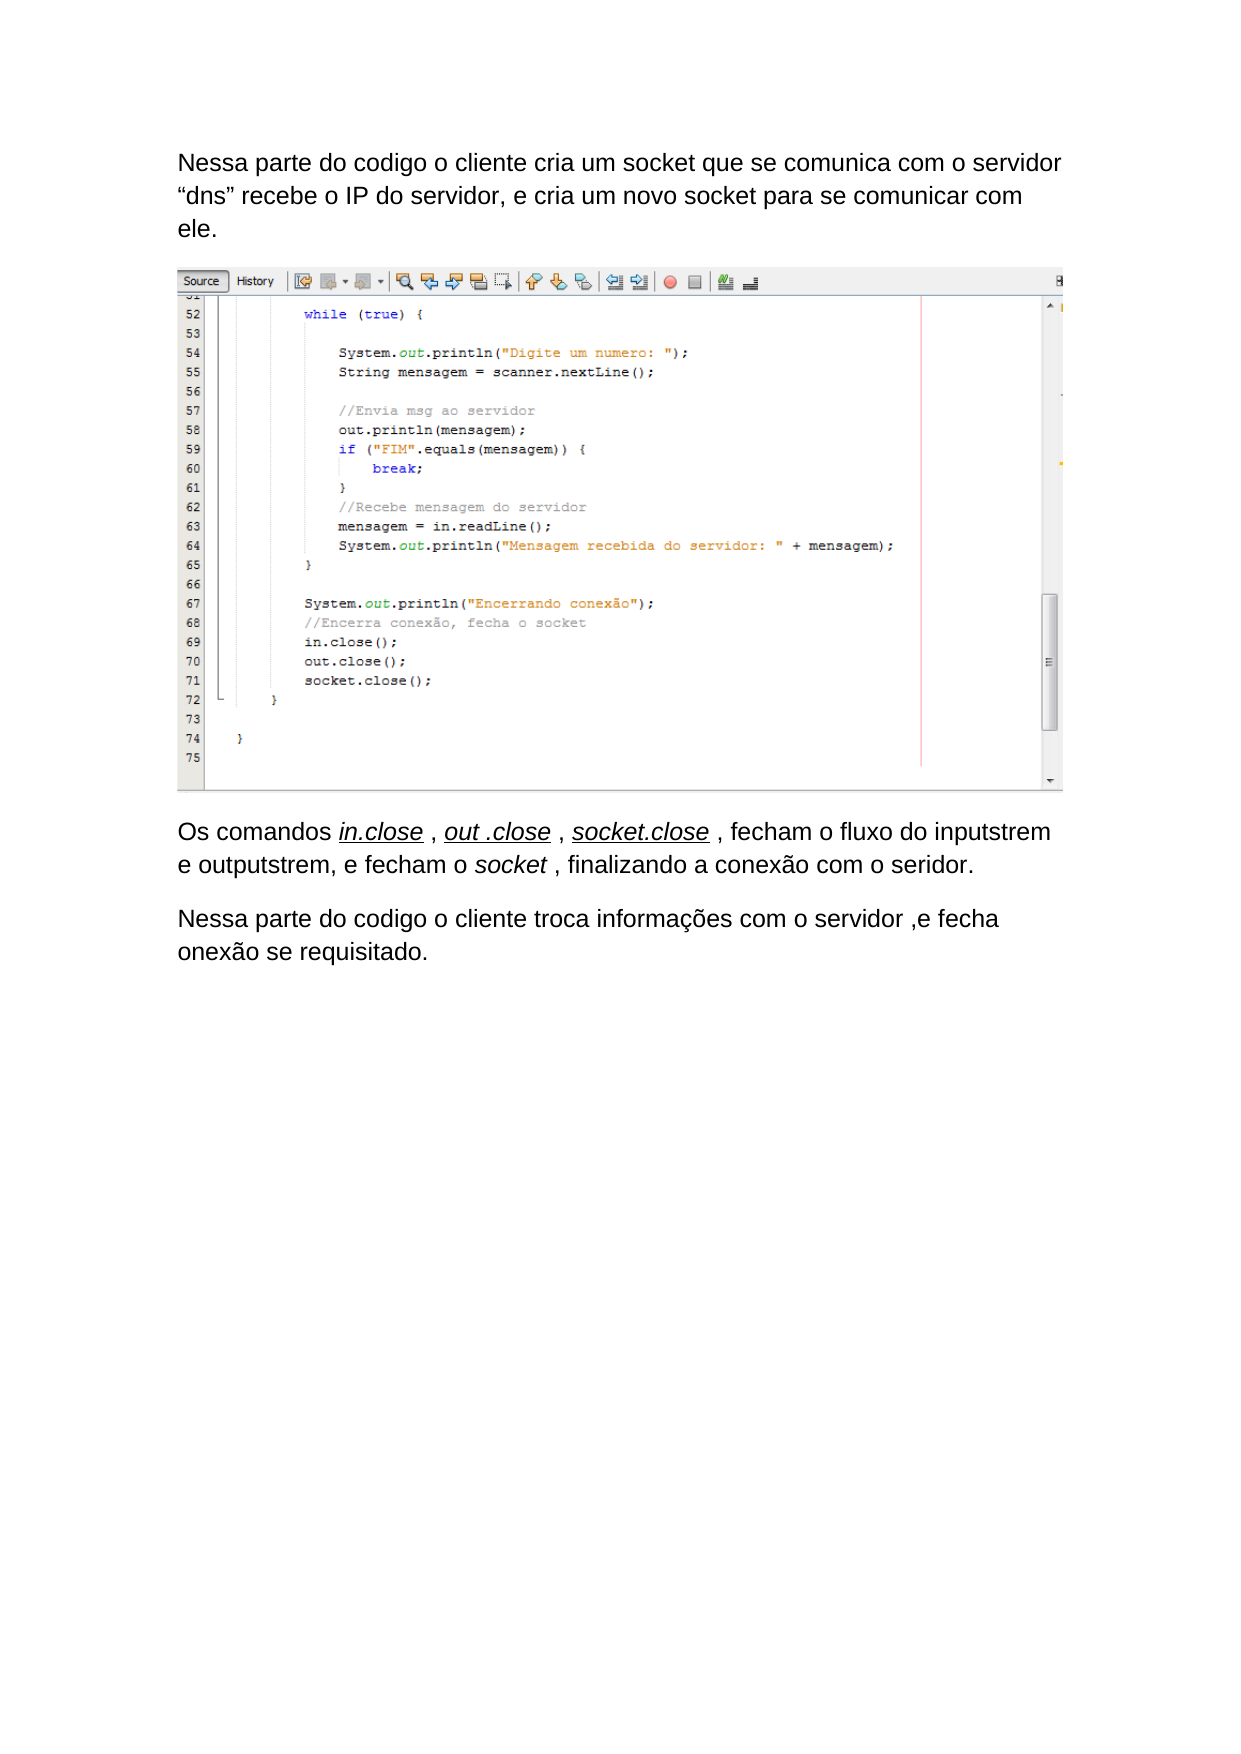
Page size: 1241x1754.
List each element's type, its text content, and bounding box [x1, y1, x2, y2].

text Nessa parte do codigo o cliente troca informações com o servidor ,e fecha onexão se requisitado. [177, 904, 1063, 966]
text Os comandos in.close , out .close , socket.close , fecham o fluxo do inputstrem e outputstrem, e fecham o socket , finalizando a conexão com o seridor. [177, 817, 1063, 879]
text Nessa parte do codigo o cliente cria um socket que se comunica com o servidor “dns” recebe o IP do servidor, e cria um novo socket para se comunicar com ele. [177, 148, 1063, 242]
picture [177, 267, 1063, 793]
